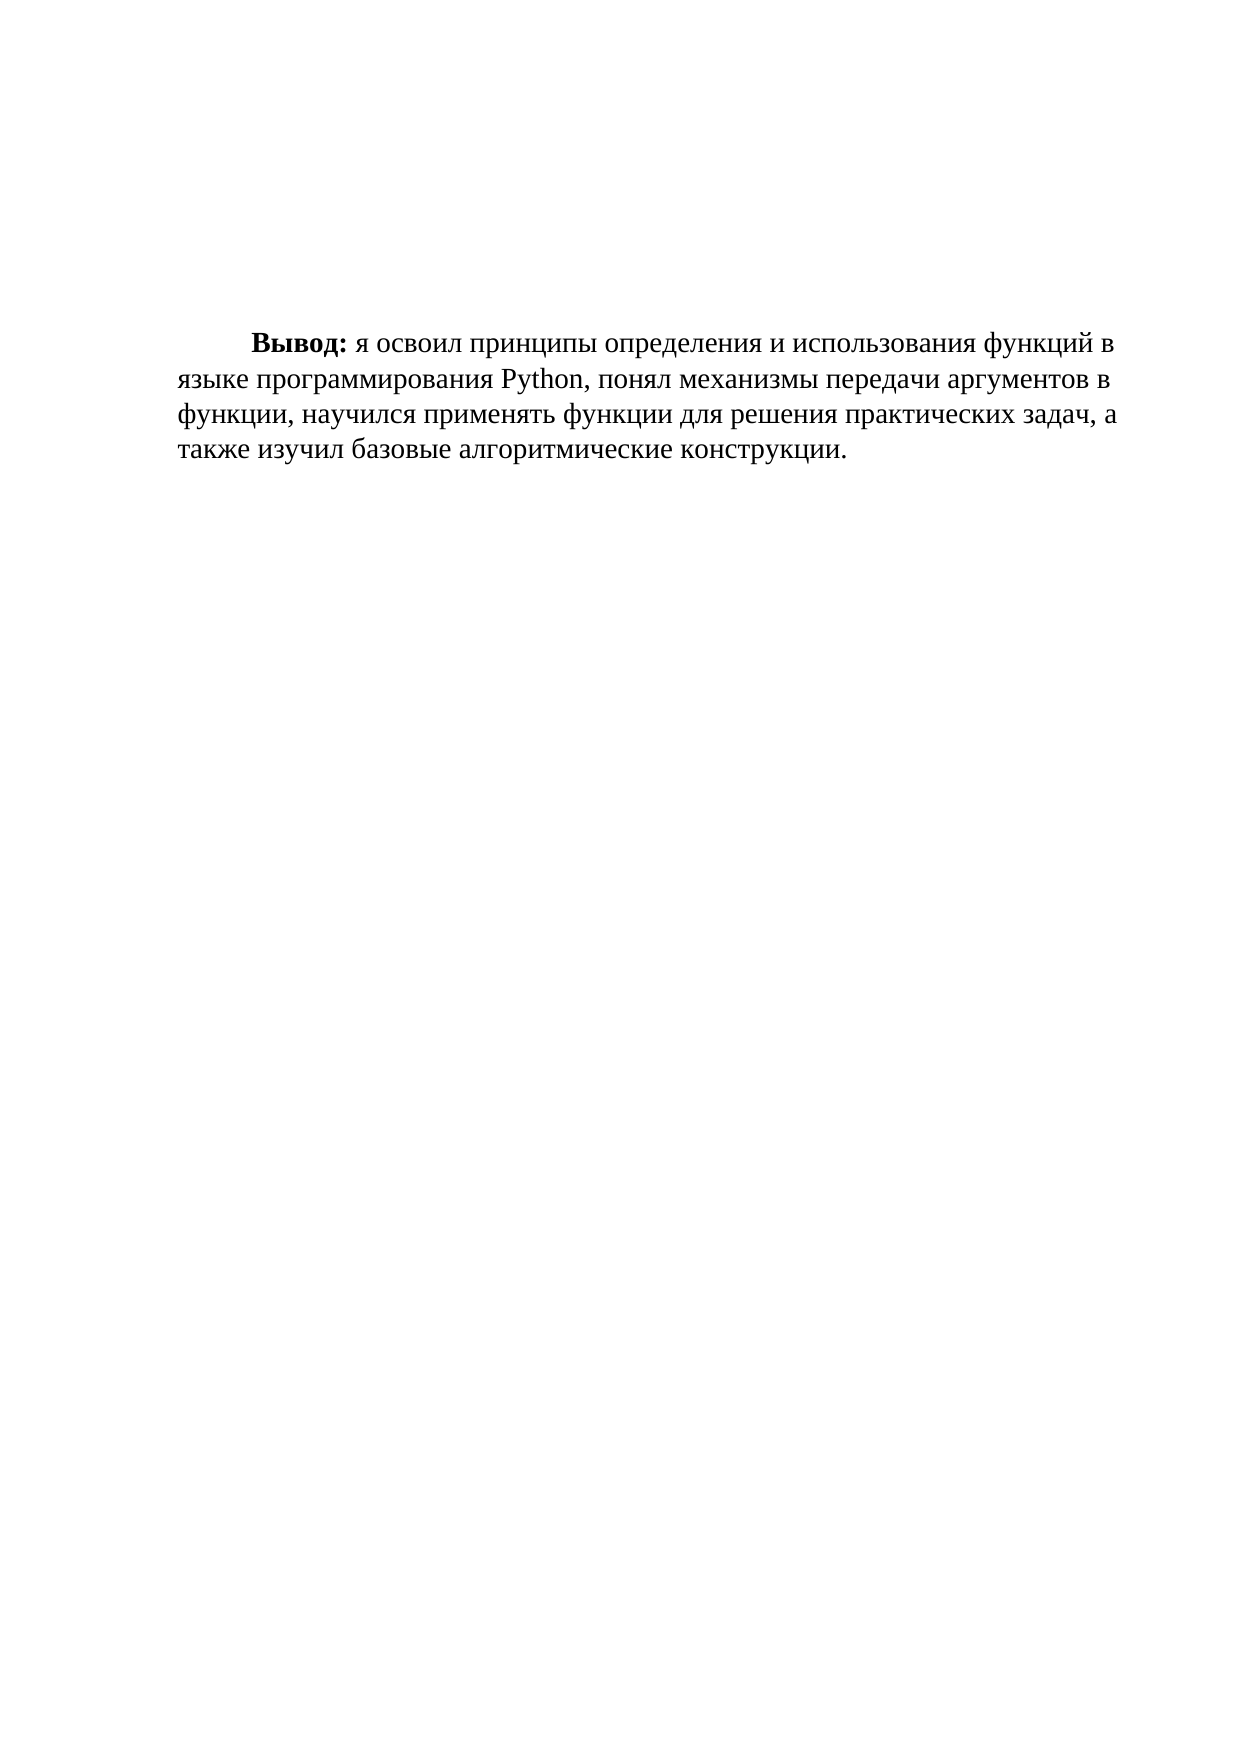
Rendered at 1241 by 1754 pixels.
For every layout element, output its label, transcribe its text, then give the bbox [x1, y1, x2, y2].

text Вывод: я освоил принципы определения и использования функций в языке программирования Python, понял механизмы передачи аргументов в функции, научился применять функции для решения практических задач, а также изучил базовые алгоритмические конструкции. [177, 326, 1152, 465]
